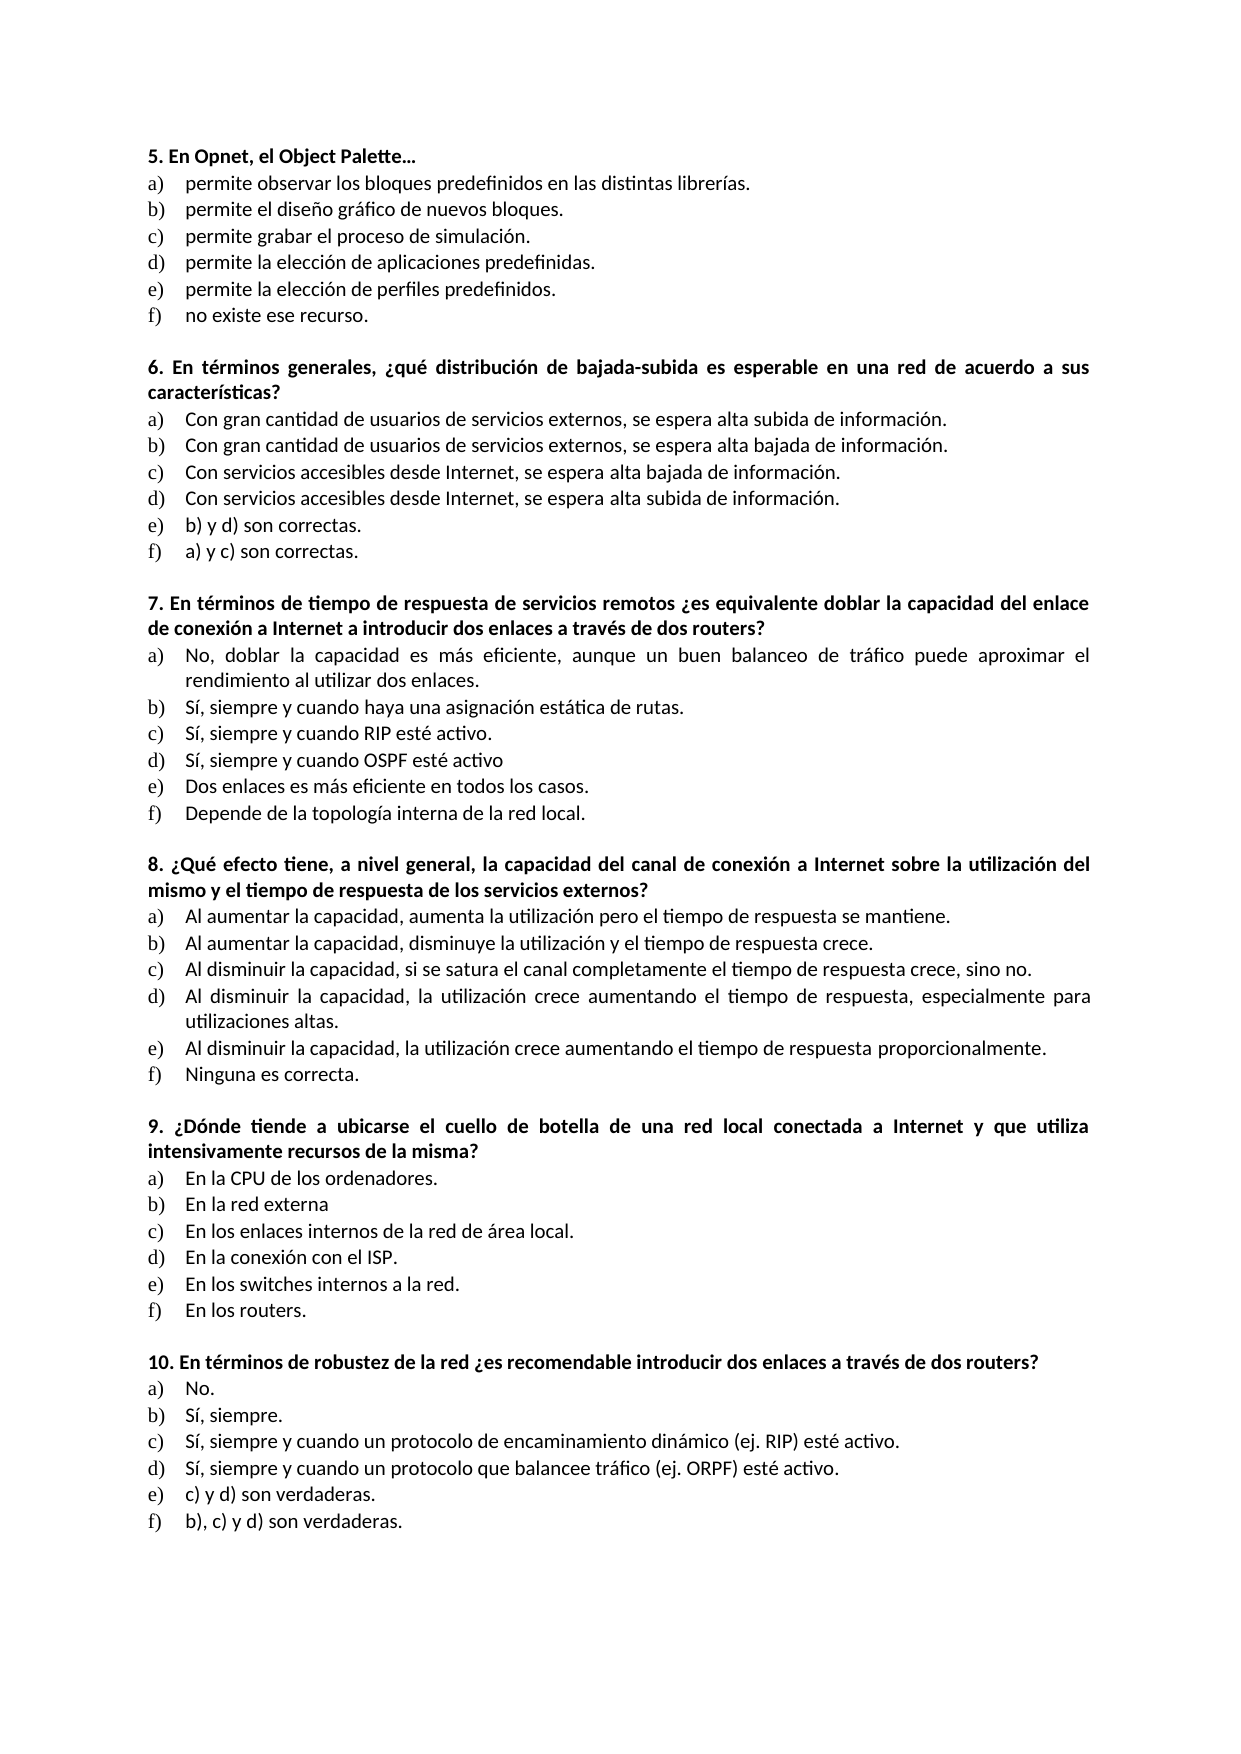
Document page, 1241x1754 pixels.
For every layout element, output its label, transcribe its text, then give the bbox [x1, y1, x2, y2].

list permite la elección de perfiles predefinidos. [148, 276, 1092, 301]
list b) y d) son correctas. [148, 512, 1092, 537]
list Con gran cantidad de usuarios de servicios externos, se espera alta subida de información. [148, 406, 1092, 431]
list Con servicios accesibles desde Internet, se espera alta bajada de información. [148, 459, 1092, 484]
list Al aumentar la capacidad, aumenta la utilización pero el tiempo de respuesta se mantiene. [148, 903, 1092, 929]
list Sí, siempre y cuando un protocolo de encaminamiento dinámico (ej. RIP) esté activo. [148, 1428, 1092, 1454]
text 10. En términos de robustez de la red ¿es recomendable introducir dos enlaces a través de dos routers? [148, 1349, 1092, 1374]
text 9. ¿Dónde tiende a ubicarse el cuello de botella de una red local conectada a Internet y que utiliza intensivamente recursos de la misma? [148, 1113, 1092, 1164]
list Con gran cantidad de usuarios de servicios externos, se espera alta bajada de información. [148, 432, 1092, 458]
list Al disminuir la capacidad, la utilización crece aumentando el tiempo de respuesta, especialmente para utilizaciones altas. [148, 983, 1092, 1034]
list c) y d) son verdaderas. [148, 1481, 1092, 1507]
list Con servicios accesibles desde Internet, se espera alta subida de información. [148, 485, 1092, 511]
list Sí, siempre y cuando OSPF esté activo [148, 747, 1092, 772]
list Dos enlaces es más eficiente en todos los casos. [148, 773, 1092, 799]
list Al aumentar la capacidad, disminuye la utilización y el tiempo de respuesta crece. [148, 930, 1092, 955]
list Sí, siempre y cuando haya una asignación estática de rutas. [148, 694, 1092, 719]
list Al disminuir la capacidad, la utilización crece aumentando el tiempo de respuesta proporcionalmente. [148, 1035, 1092, 1060]
list permite el diseño gráfico de nuevos bloques. [148, 196, 1092, 222]
list En los enlaces internos de la red de área local. [148, 1218, 1092, 1243]
list En la conexión con el ISP. [148, 1244, 1092, 1270]
list Sí, siempre. [148, 1402, 1092, 1427]
text 5. En Opnet, el Object Palette… [148, 143, 1092, 169]
list a) y c) son correctas. [148, 538, 1092, 564]
text 8. ¿Qué efecto tiene, a nivel general, la capacidad del canal de conexión a Internet sobre la utilización del mismo y el tiempo de respuesta de los servicios externos? [148, 852, 1092, 902]
list Ninguna es correcta. [148, 1061, 1092, 1087]
text 7. En términos de tiempo de respuesta de servicios remotos ¿es equivalente doblar la capacidad del enlace de conexión a Internet a introducir dos enlaces a través de dos routers? [148, 590, 1092, 641]
list En los switches internos a la red. [148, 1271, 1092, 1296]
list permite grabar el proceso de simulación. [148, 223, 1092, 248]
list permite observar los bloques predefinidos en las distintas librerías. [148, 170, 1092, 195]
text 6. En términos generales, ¿qué distribución de bajada-subida es esperable en una red de acuerdo a sus características? [148, 354, 1092, 405]
list Al disminuir la capacidad, si se satura el canal completamente el tiempo de respuesta crece, sino no. [148, 956, 1092, 982]
list En la CPU de los ordenadores. [148, 1165, 1092, 1190]
list No. [148, 1376, 1092, 1401]
list b), c) y d) son verdaderas. [148, 1508, 1092, 1533]
list Depende de la topología interna de la red local. [148, 800, 1092, 825]
list No, doblar la capacidad es más eficiente, aunque un buen balanceo de tráfico puede aproximar el rendimiento al utilizar dos enlaces. [148, 642, 1092, 693]
list no existe ese recurso. [148, 302, 1092, 328]
list En la red externa [148, 1191, 1092, 1217]
list Sí, siempre y cuando un protocolo que balancee tráfico (ej. ORPF) esté activo. [148, 1455, 1092, 1480]
list permite la elección de aplicaciones predefinidas. [148, 249, 1092, 275]
list Sí, siempre y cuando RIP esté activo. [148, 720, 1092, 746]
list En los routers. [148, 1297, 1092, 1323]
